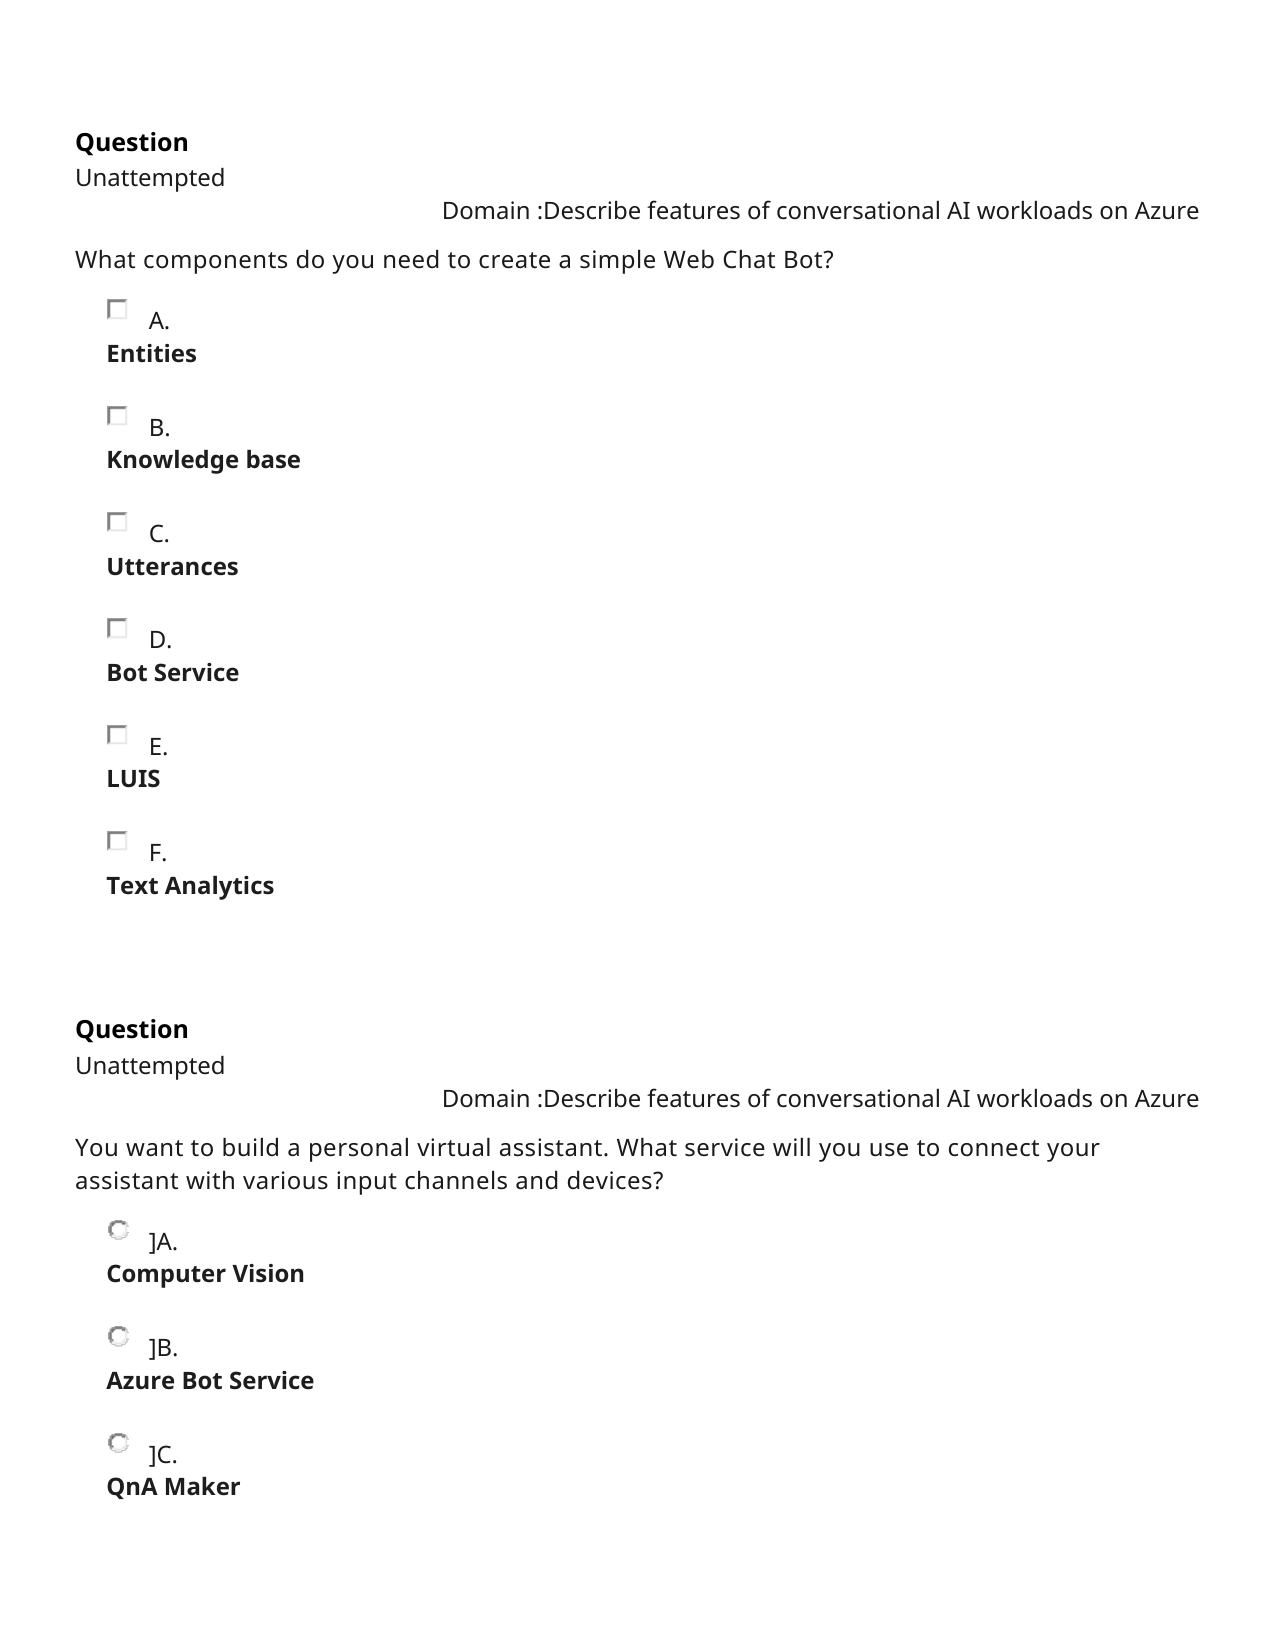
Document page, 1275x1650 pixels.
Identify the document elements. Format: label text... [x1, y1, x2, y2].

text F. [106, 824, 1200, 868]
text Utterances [106, 549, 1200, 582]
text Azure Bot Service [106, 1364, 1200, 1396]
subtitle Question 13 [75, 124, 1200, 158]
text Knowledge base [106, 443, 1200, 476]
text E. [106, 718, 1200, 762]
text Unattempted [75, 1049, 1200, 1082]
text LUIS [106, 762, 1200, 795]
text Bot Service [106, 656, 1200, 688]
text Domain :Describe features of conversational AI workloads on Azure [75, 1082, 1200, 1114]
text ]C. [106, 1425, 1200, 1470]
text C. [106, 505, 1200, 549]
text ]A. [106, 1213, 1200, 1257]
text Computer Vision [106, 1257, 1200, 1290]
text Unattempted [75, 161, 1200, 194]
text What components do you need to create a simple Web Chat Bot? [75, 243, 1200, 276]
text Domain :Describe features of conversational AI workloads on Azure [75, 194, 1200, 226]
subtitle Question 14 [75, 1012, 1200, 1046]
text A. [106, 292, 1200, 337]
text QnA Maker [106, 1470, 1200, 1503]
text Entities [106, 337, 1200, 369]
text B. [106, 398, 1200, 443]
text Text Analytics [106, 868, 1200, 901]
text ]B. [106, 1319, 1200, 1364]
text D. [106, 611, 1200, 656]
text You want to build a personal virtual assistant. What service will you use to connect your assistant with various input channels and devices? [75, 1131, 1200, 1196]
